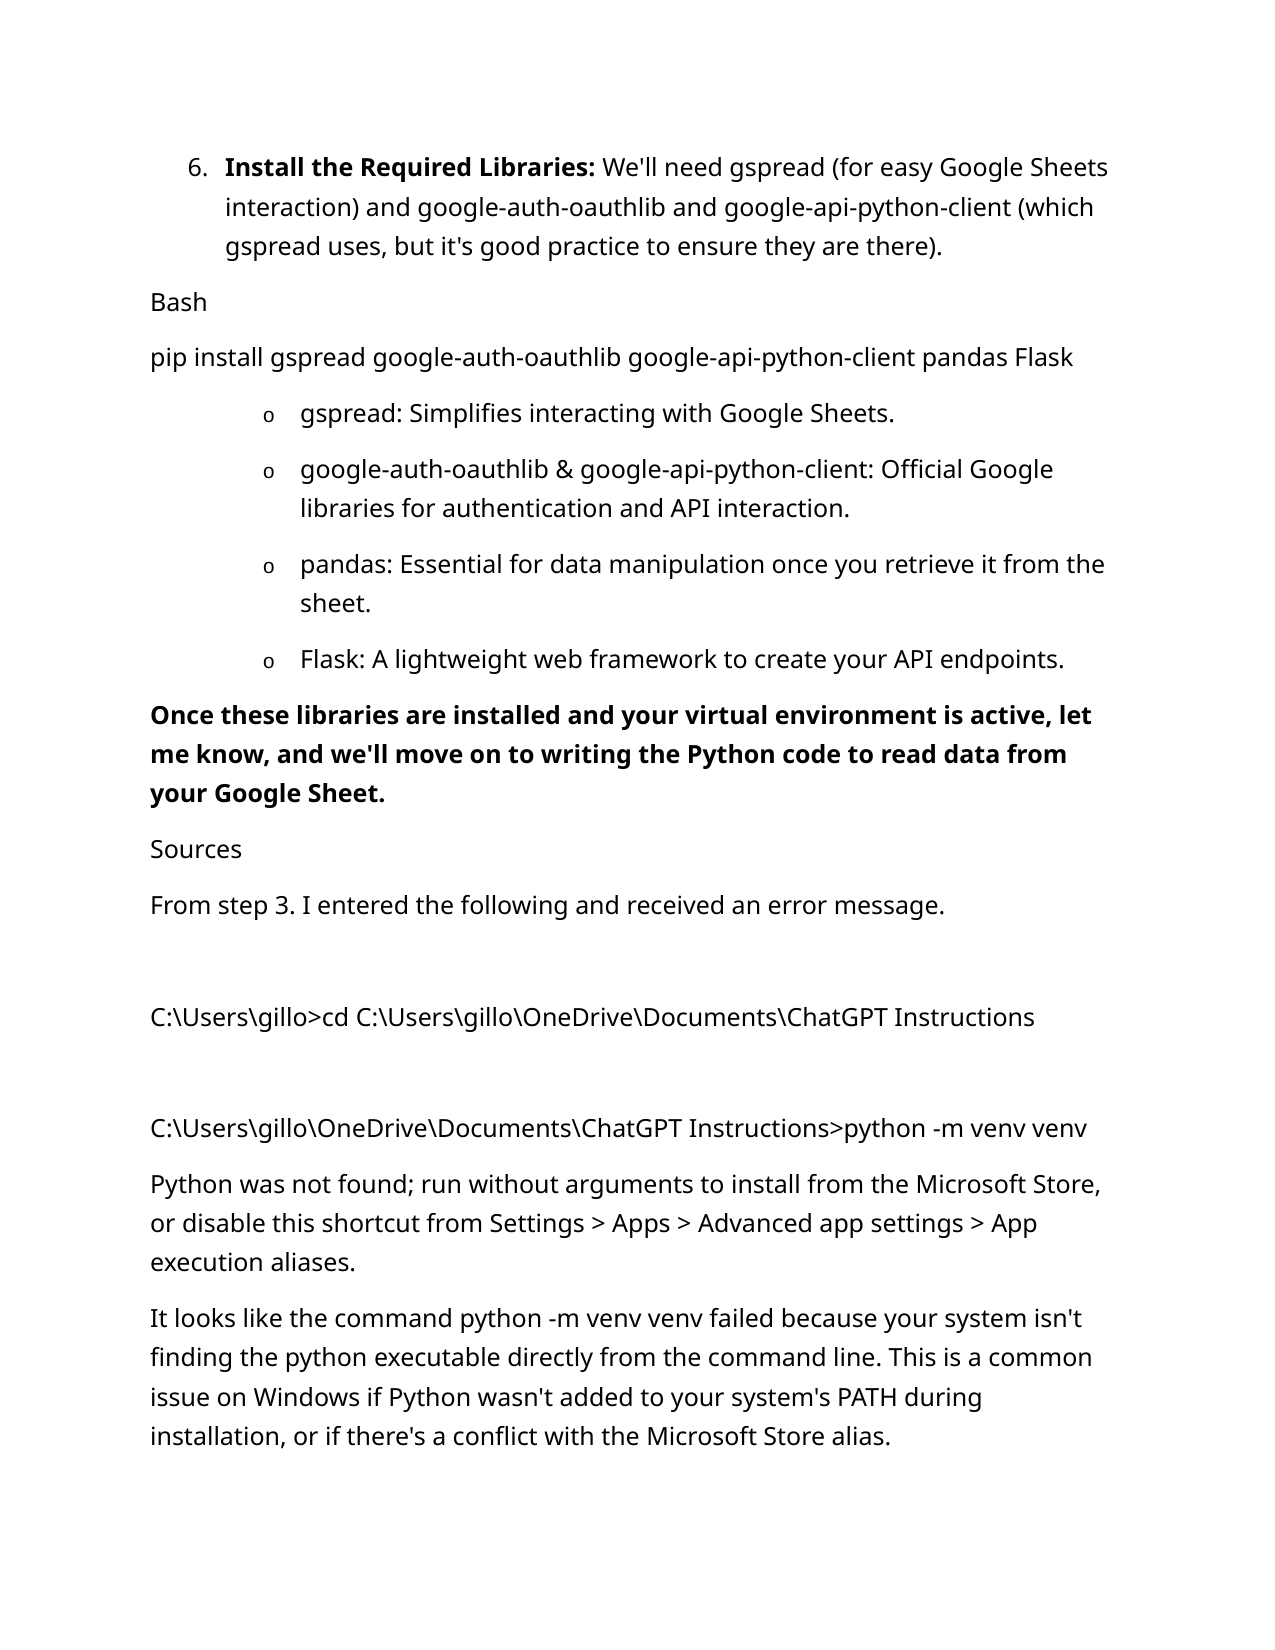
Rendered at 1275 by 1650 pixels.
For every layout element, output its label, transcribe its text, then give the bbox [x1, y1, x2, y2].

list pandas: Essential for data manipulation once you retrieve it from the sheet. [262, 547, 1125, 620]
text Once these libraries are installed and your virtual environment is active, let me know, and we'll move on to writing the Python code to read data from your Google Sheet. [150, 697, 1125, 810]
text Python was not found; run without arguments to install from the Microsoft Store, or disable this shortcut from Settings > Apps > Advanced app settings > App execution aliases. [150, 1167, 1125, 1279]
list gspread: Simplifies interacting with Google Sheets. [262, 396, 1125, 430]
text pip install gspread google-auth-oauthlib google-api-python-client pandas Flask [150, 340, 1125, 374]
text Sources [150, 832, 1125, 866]
list google-auth-oauthlib & google-api-python-client: Official Google libraries for authentication and API interaction. [262, 452, 1125, 525]
text C:\Users\gillo\OneDrive\Documents\ChatGPT Instructions>python -m venv venv [150, 1111, 1125, 1145]
list Install the Required Libraries: We'll need gspread (for easy Google Sheets interaction) and google-auth-oauthlib and google-api-python-client (which gspread uses, but it's good practice to ensure they are there). [187, 150, 1125, 262]
text C:\Users\gillo>cd C:\Users\gillo\OneDrive\Documents\ChatGPT Instructions [150, 999, 1125, 1033]
text From step 3. I entered the following and received an error message. [150, 887, 1125, 922]
text Bash [150, 284, 1125, 318]
list Flask: A lightweight web framework to create your API endpoints. [262, 642, 1125, 676]
text It looks like the command python -m venv venv failed because your system isn't finding the python executable directly from the command line. This is a common issue on Windows if Python wasn't added to your system's PATH during installation, or if there's a conflict with the Microsoft Store alias. [150, 1301, 1125, 1452]
